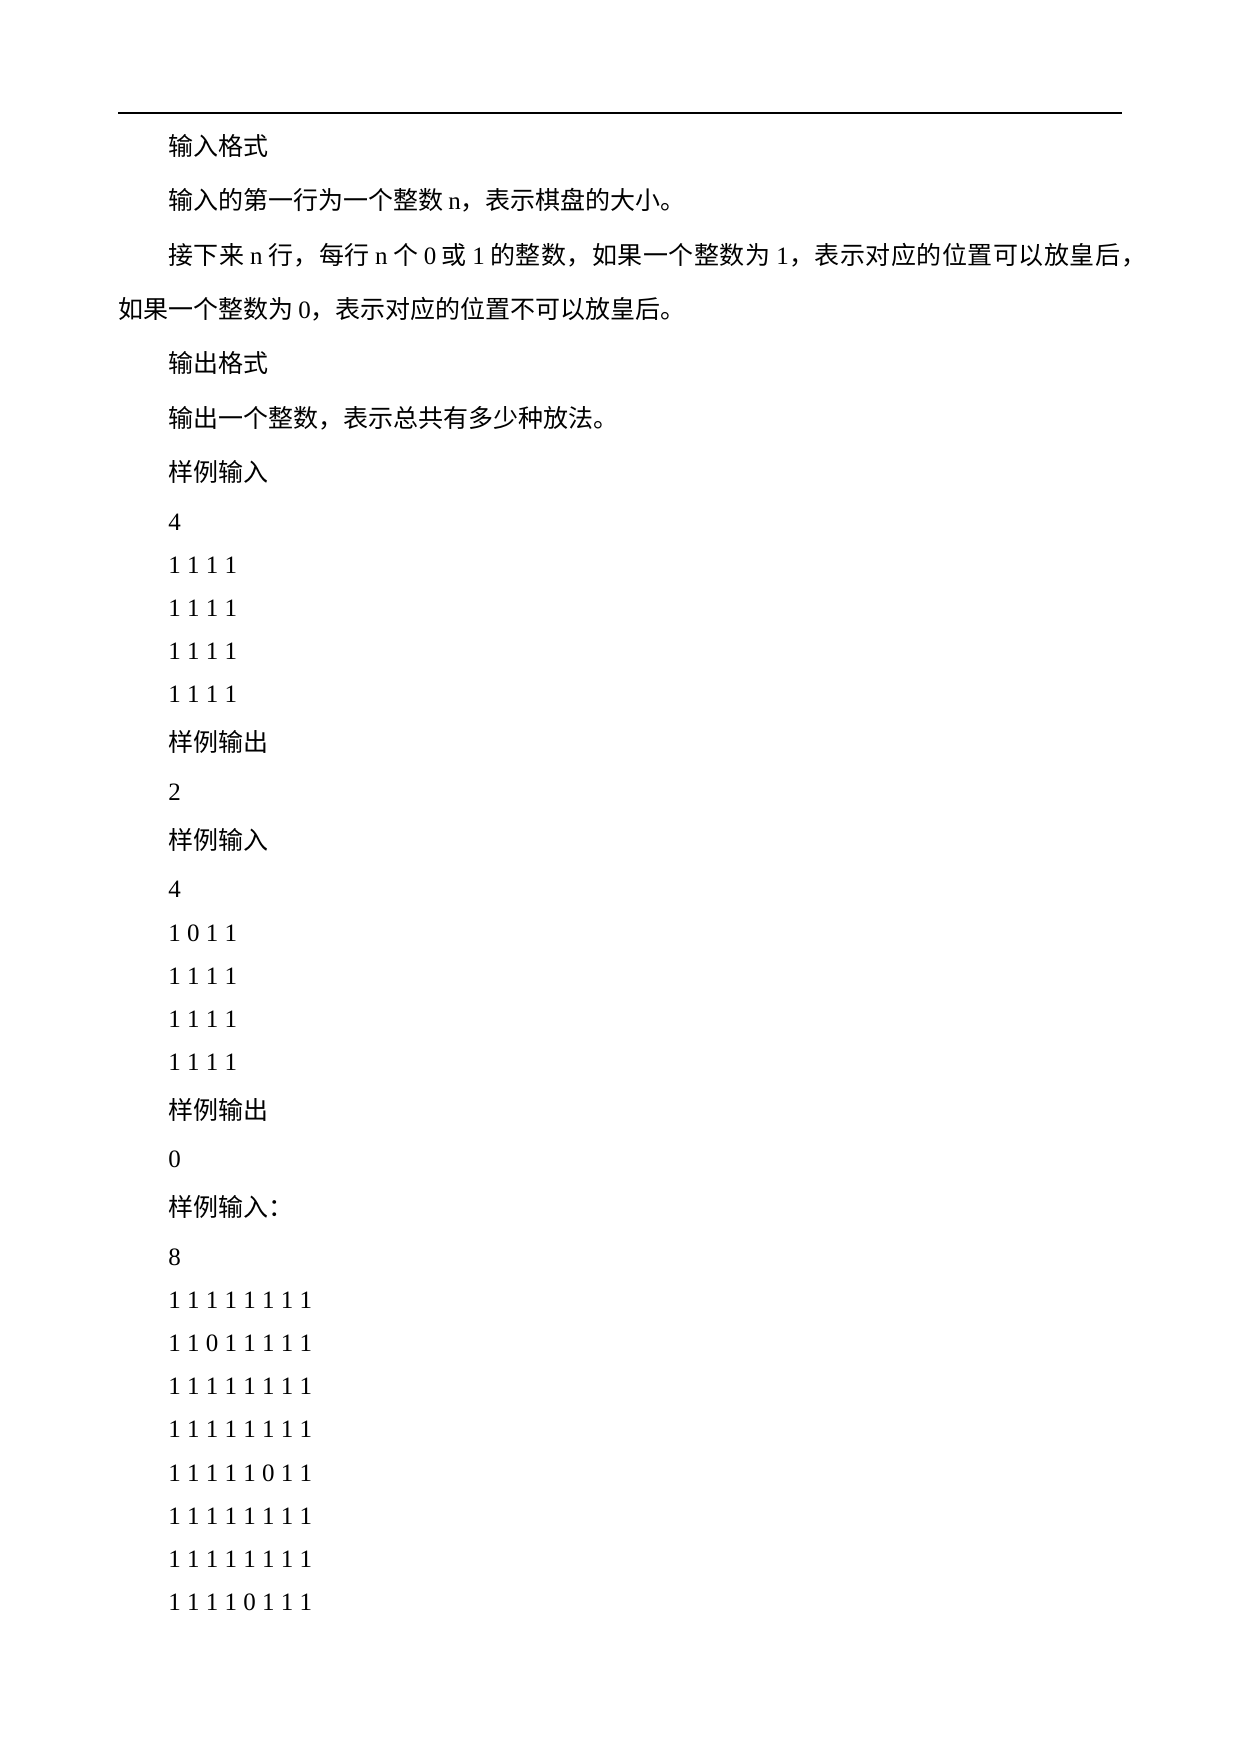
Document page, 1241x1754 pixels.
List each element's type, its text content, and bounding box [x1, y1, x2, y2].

text 1 1 1 1 1 0 1 1 [118, 1458, 1122, 1486]
text 输入的第一行为一个整数n，表示棋盘的大小。 [118, 181, 1122, 217]
text 1 1 1 1 [118, 593, 1122, 622]
text 样例输入 [118, 453, 1122, 489]
text 1 1 1 1 [118, 679, 1122, 708]
text 1 0 1 1 [118, 918, 1122, 946]
text 样例输出 [118, 723, 1122, 759]
text 1 1 1 1 [118, 550, 1122, 579]
text 1 1 1 1 [118, 636, 1122, 665]
text 4 [118, 874, 1122, 903]
text 接下来n行，每行n个0或1的整数，如果一个整数为1，表示对应的位置可以放皇后，如果一个整数为0，表示对应的位置不可以放皇后。 [118, 235, 1122, 326]
text 输出一个整数，表示总共有多少种放法。 [118, 398, 1122, 434]
text 样例输入 [118, 820, 1122, 856]
text 1 1 1 1 [118, 961, 1122, 989]
text 2 [118, 777, 1122, 806]
text 样例输入： [118, 1188, 1122, 1224]
text 1 1 0 1 1 1 1 1 [118, 1328, 1122, 1357]
text 1 1 1 1 [118, 1004, 1122, 1033]
text 8 [118, 1242, 1122, 1271]
text 1 1 1 1 [118, 1047, 1122, 1076]
text 0 [118, 1144, 1122, 1173]
text 1 1 1 1 0 1 1 1 [118, 1587, 1122, 1616]
text 输出格式 [118, 344, 1122, 380]
text 1 1 1 1 1 1 1 1 [118, 1285, 1122, 1314]
text 1 1 1 1 1 1 1 1 [118, 1501, 1122, 1529]
text 输入格式 [118, 126, 1122, 163]
text 1 1 1 1 1 1 1 1 [118, 1414, 1122, 1443]
text 样例输出 [118, 1090, 1122, 1126]
text 4 [118, 507, 1122, 536]
text 1 1 1 1 1 1 1 1 [118, 1371, 1122, 1400]
text 1 1 1 1 1 1 1 1 [118, 1544, 1122, 1573]
